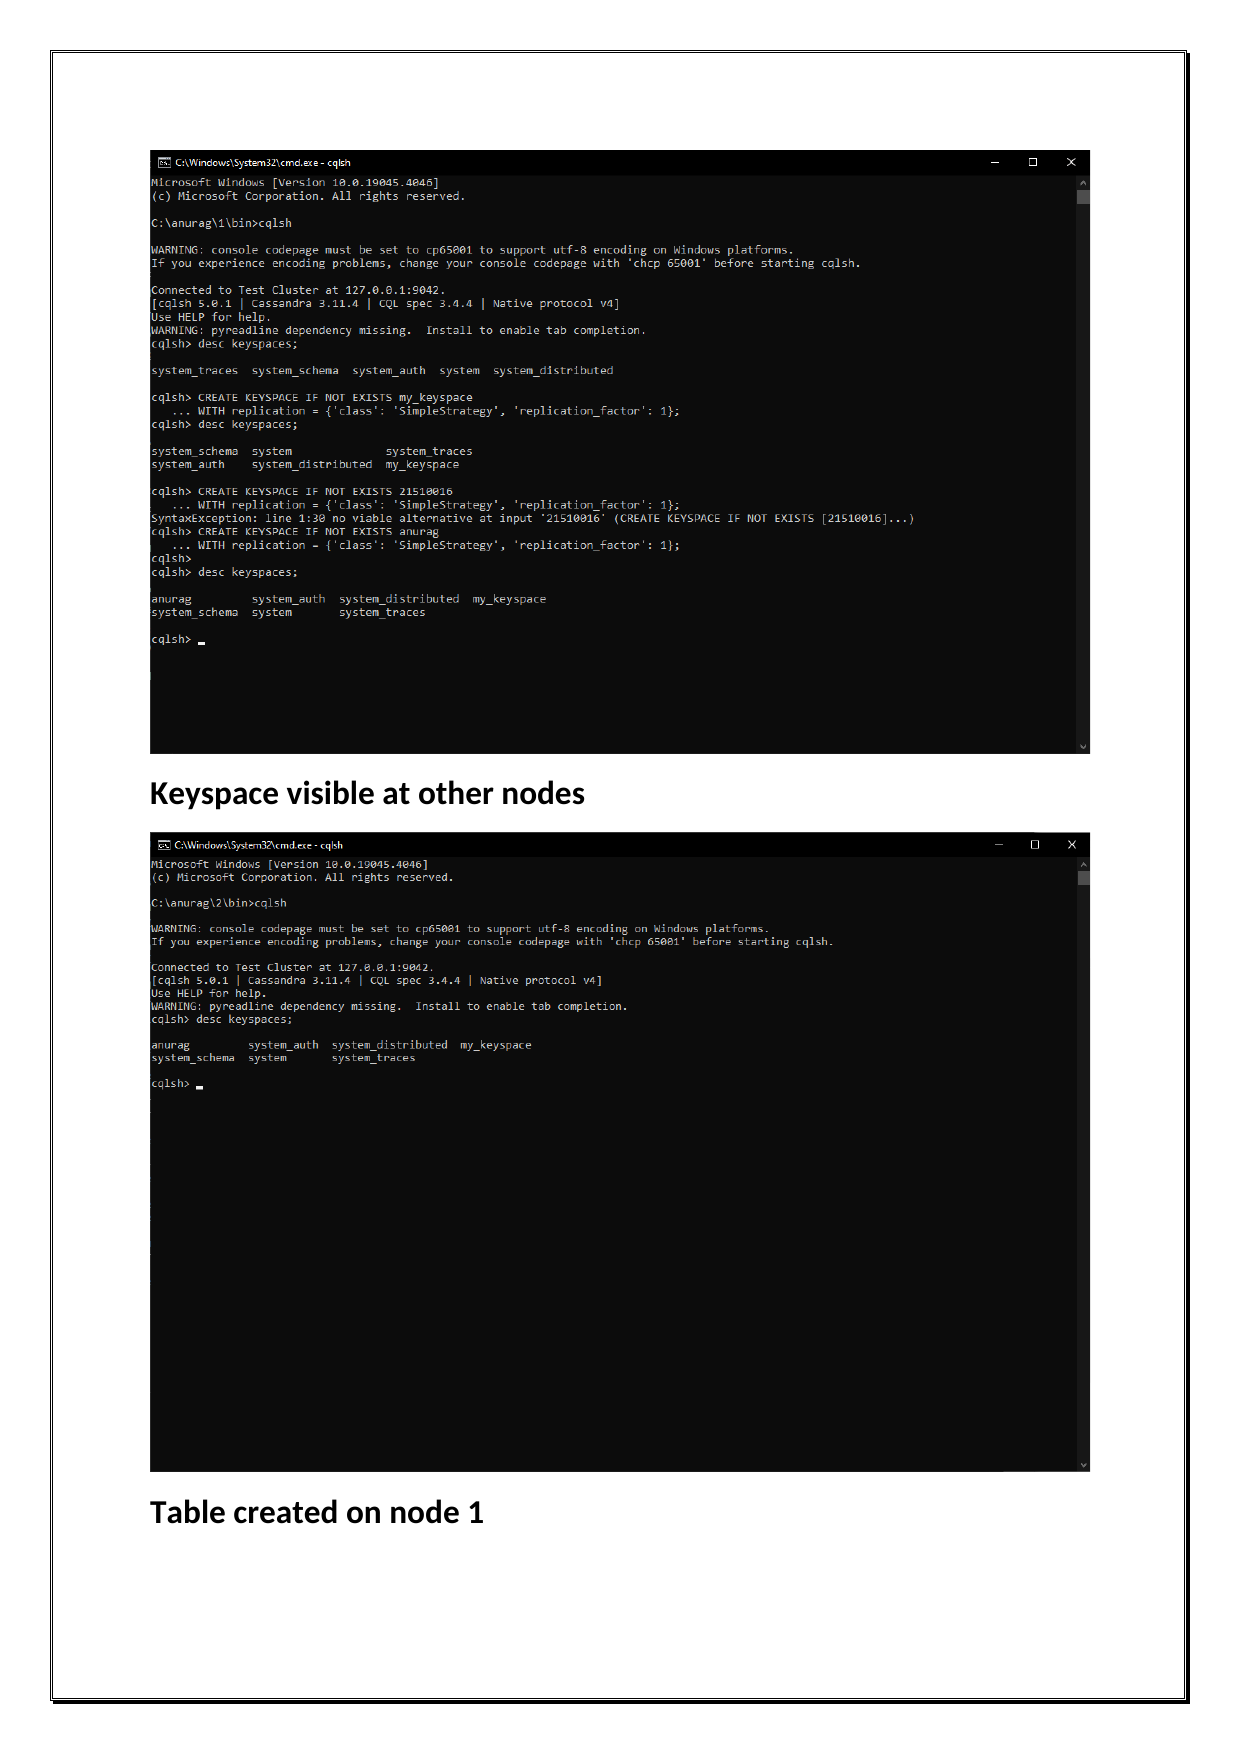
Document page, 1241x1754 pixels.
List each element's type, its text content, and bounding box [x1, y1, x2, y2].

picture [150, 150, 1091, 754]
picture [150, 832, 1091, 1472]
text Table created on node 1 [150, 1491, 1087, 1531]
text Keyspace visible at other nodes [150, 772, 1087, 813]
